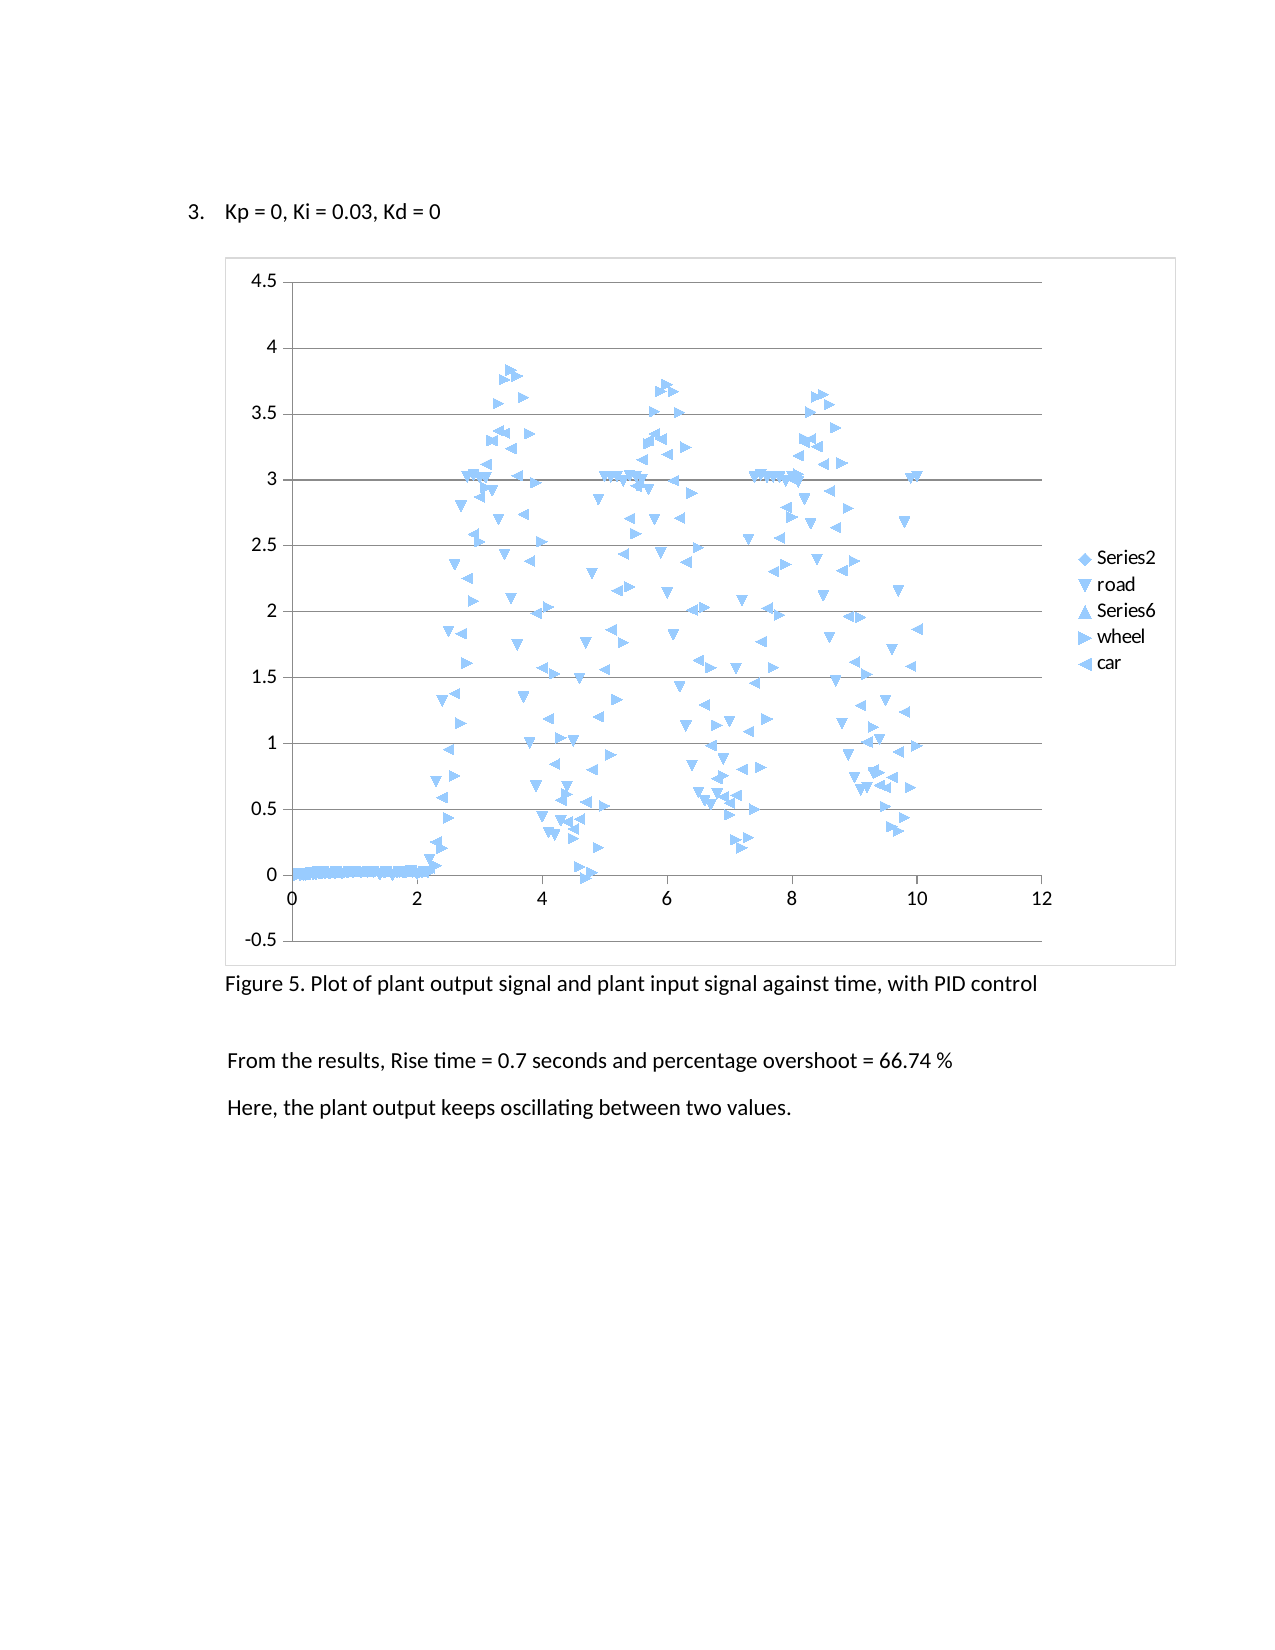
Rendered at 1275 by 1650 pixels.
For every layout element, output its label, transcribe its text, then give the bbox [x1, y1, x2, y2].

list Kp = 0, Ki = 0.03, Kd = 0 [187, 197, 1125, 225]
list Figure 5. Plot of plant output signal and plant input signal against time, with PID control [225, 969, 1125, 997]
text Here, the plant output keeps oscillating between two values. [150, 1093, 1125, 1121]
text From the results, Rise time = 0.7 seconds and percentage overshoot = 66.74 % [150, 1046, 1125, 1074]
